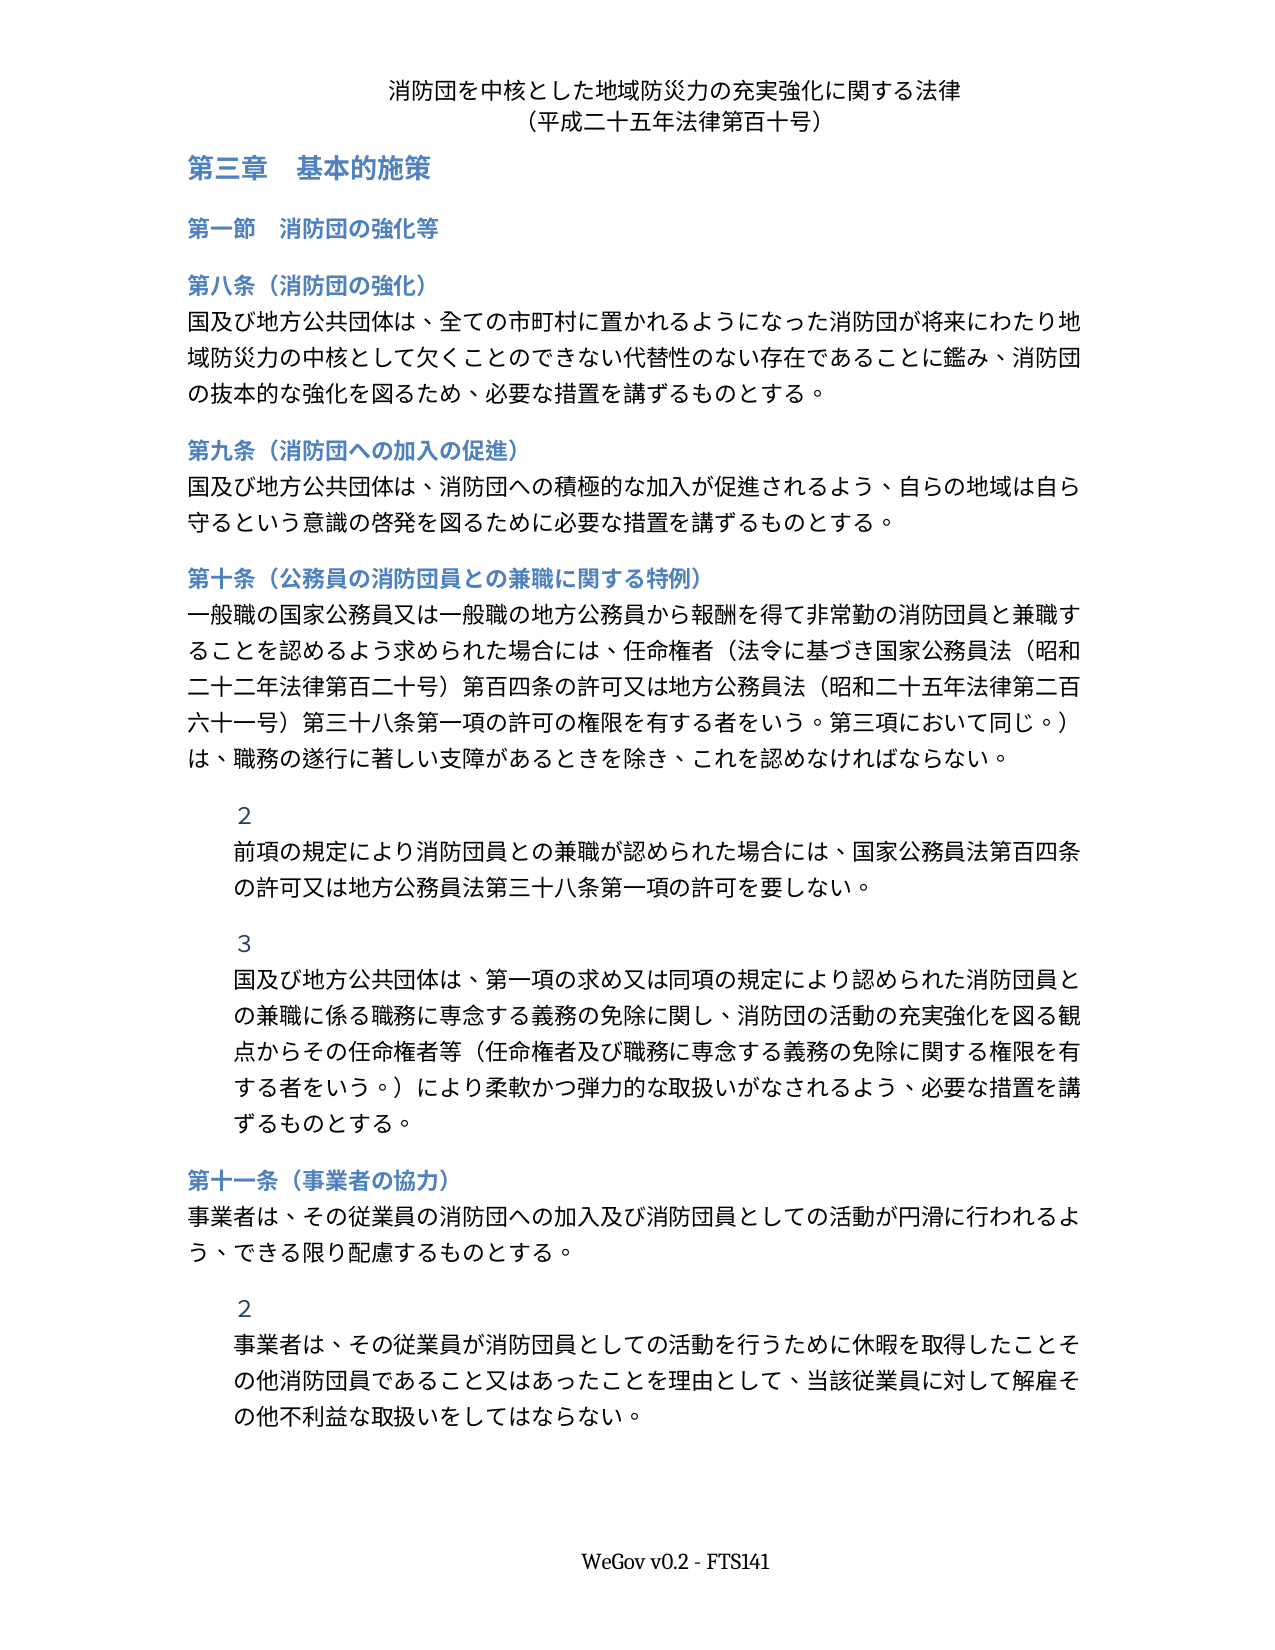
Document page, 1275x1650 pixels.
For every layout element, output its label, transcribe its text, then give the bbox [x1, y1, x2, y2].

subtitle ２ [233, 1293, 1087, 1325]
subtitle 第九条（消防団への加入の促進） [187, 434, 1087, 466]
subtitle 第八条（消防団の強化） [187, 270, 1087, 301]
text 一般職の国家公務員又は一般職の地方公務員から報酬を得て非常勤の消防団員と兼職することを認めるよう求められた場合には、任命権者（法令に基づき国家公務員法（昭和二十二年法律第百二十号）第百四条の許可又は地方公務員法（昭和二十五年法律第二百六十一号）第三十八条第一項の許可の権限を有する者をいう。第三項において同じ。）は、職務の遂行に著しい支障があるときを除き、これを認めなければならない。 [187, 599, 1087, 774]
text 国及び地方公共団体は、消防団への積極的な加入が促進されるよう、自らの地域は自ら守るという意識の啓発を図るために必要な措置を講ずるものとする。 [187, 471, 1087, 538]
text 国及び地方公共団体は、全ての市町村に置かれるようになった消防団が将来にわたり地域防災力の中核として欠くことのできない代替性のない存在であることに鑑み、消防団の抜本的な強化を図るため、必要な措置を講ずるものとする。 [187, 306, 1087, 409]
subtitle 第十条（公務員の消防団員との兼職に関する特例） [187, 563, 1087, 594]
text 前項の規定により消防団員との兼職が認められた場合には、国家公務員法第百四条の許可又は地方公務員法第三十八条第一項の許可を要しない。 [233, 836, 1087, 903]
subtitle 第一節 消防団の強化等 [187, 213, 1087, 244]
text 国及び地方公共団体は、第一項の求め又は同項の規定により認められた消防団員との兼職に係る職務に専念する義務の免除に関し、消防団の活動の充実強化を図る観点からその任命権者等（任命権者及び職務に専念する義務の免除に関する権限を有する者をいう。）により柔軟かつ弾力的な取扱いがなされるよう、必要な措置を講ずるものとする。 [233, 964, 1087, 1139]
subtitle 第十一条（事業者の協力） [187, 1165, 1087, 1196]
subtitle 第三章 基本的施策 [187, 150, 1087, 187]
subtitle ３ [233, 928, 1087, 959]
subtitle ２ [233, 800, 1087, 831]
text 事業者は、その従業員の消防団への加入及び消防団員としての活動が円滑に行われるよう、できる限り配慮するものとする。 [187, 1201, 1087, 1268]
text 事業者は、その従業員が消防団員としての活動を行うために休暇を取得したことその他消防団員であること又はあったことを理由として、当該従業員に対して解雇その他不利益な取扱いをしてはならない。 [233, 1329, 1087, 1432]
